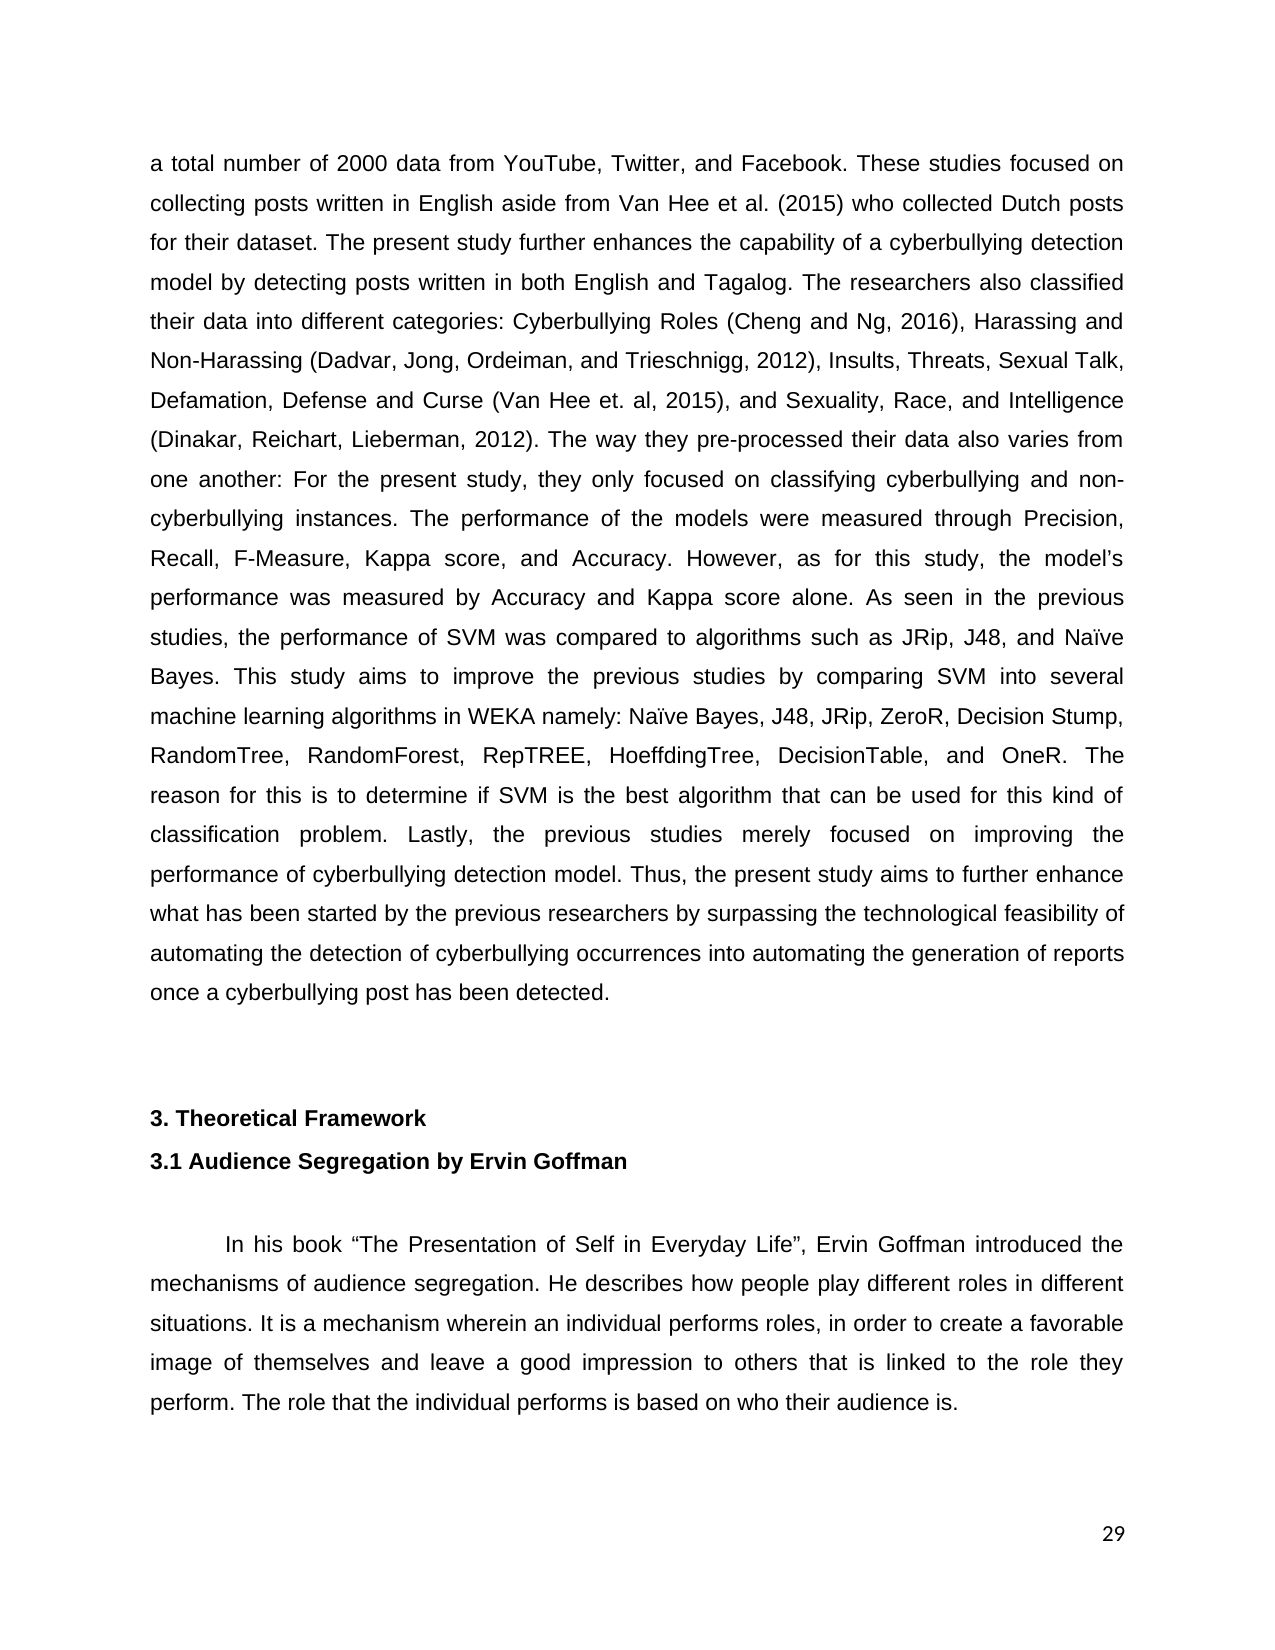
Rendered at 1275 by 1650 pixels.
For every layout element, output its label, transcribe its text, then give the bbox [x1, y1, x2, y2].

subtitle 3. Theoretical Framework [150, 1104, 1125, 1131]
text In his book “The Presentation of Self in Everyday Life”, Ervin Goffman introduced the mechanisms of audience segregation. He describes how people play different roles in different situations. It is a mechanism wherein an individual performs roles, in order to create a favorable image of themselves and leave a good impression to others that is linked to the role they perform. The role that the individual performs is based on who their audience is. [150, 1231, 1125, 1415]
subtitle 3.1 Audience Segregation by Ervin Goffman [150, 1148, 1125, 1174]
